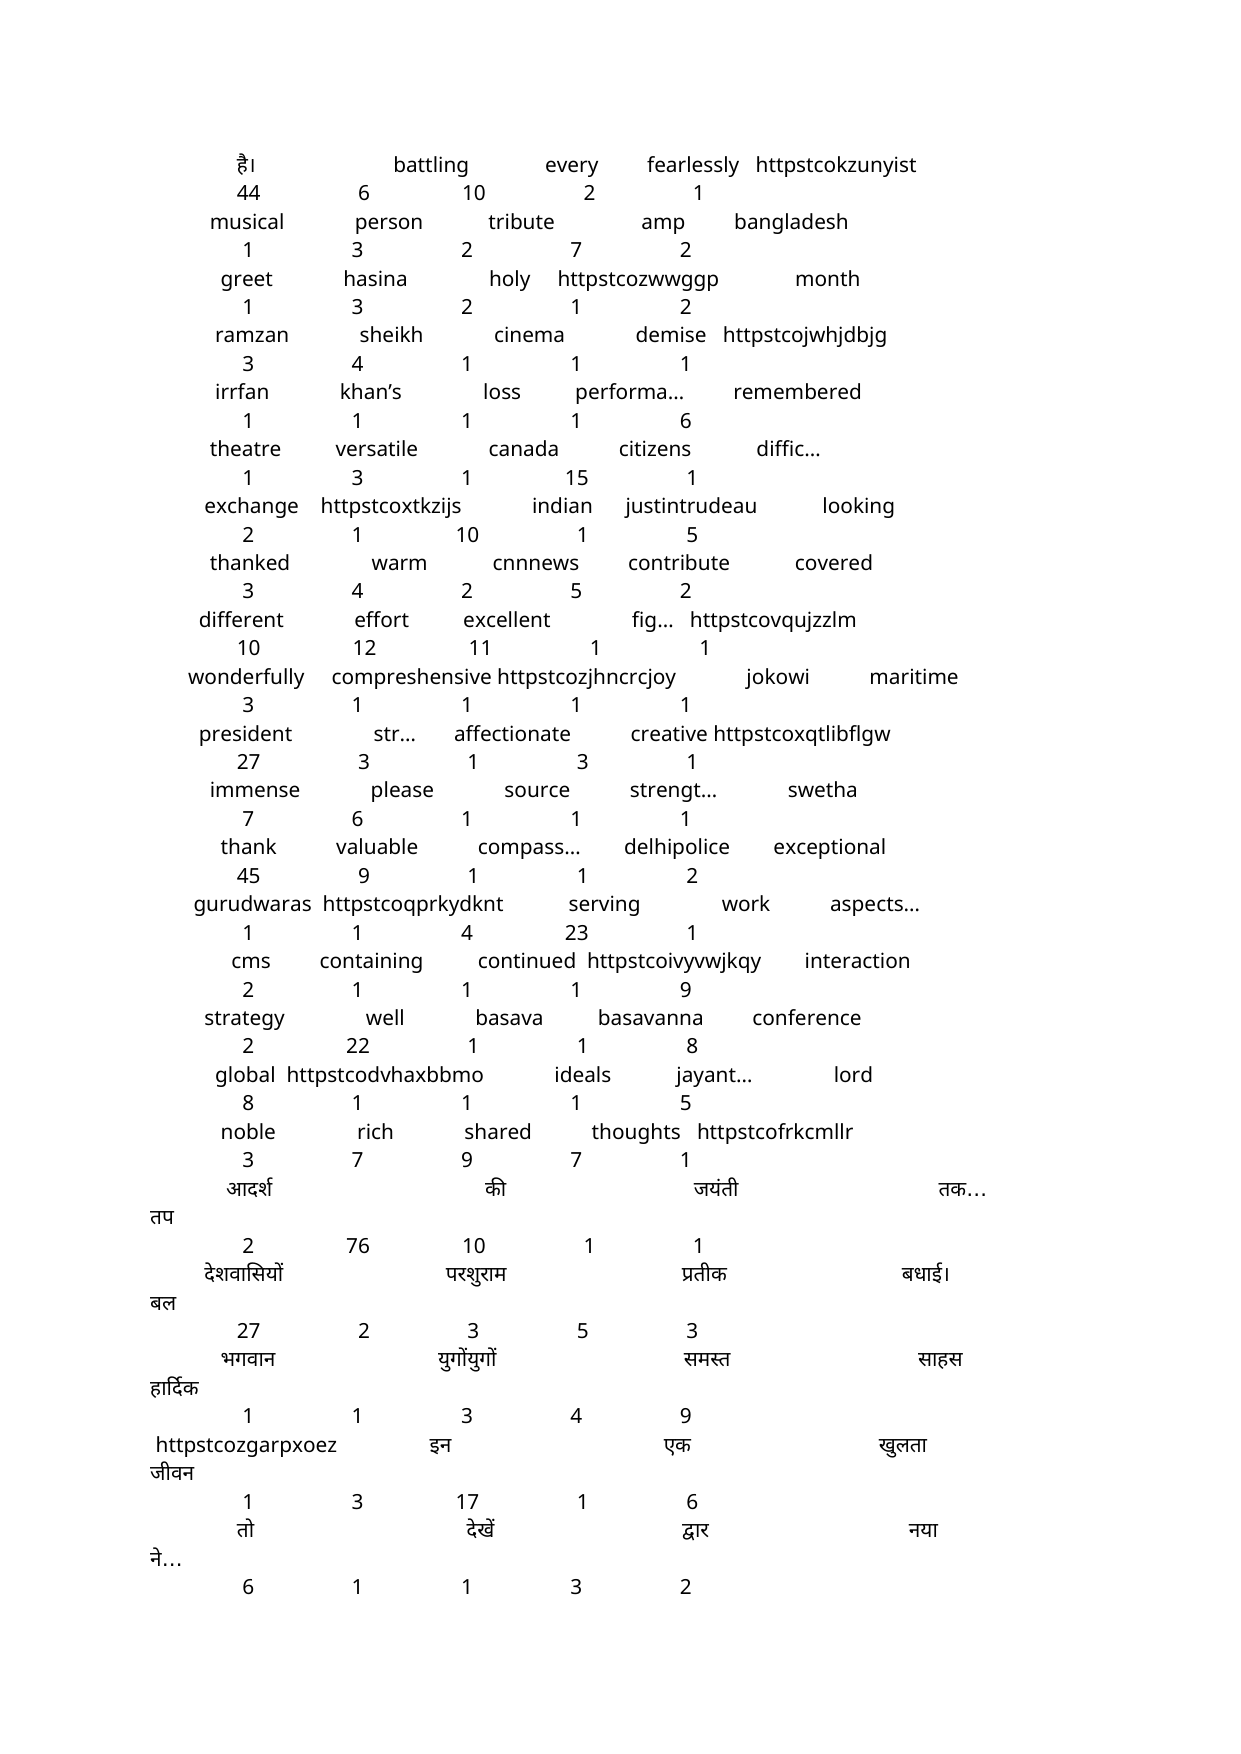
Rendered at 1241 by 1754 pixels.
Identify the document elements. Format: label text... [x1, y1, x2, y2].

text 3 7 9 7 1 [150, 1145, 1090, 1174]
text 2 76 10 1 1 [150, 1231, 1090, 1259]
text different effort excellent fig… httpstcovqujzzlm [150, 605, 1090, 633]
text wonderfully compreshensive httpstcozjhncrcjoy jokowi maritime [150, 662, 1090, 690]
text आदर्श की जयंती तक… तप [150, 1174, 1090, 1231]
text 2 1 10 1 5 [150, 520, 1090, 548]
text 2 1 1 1 9 [150, 975, 1090, 1003]
text 8 1 1 1 5 [150, 1088, 1090, 1117]
text 3 4 2 5 2 [150, 577, 1090, 605]
text strategy well basava basavanna conference [150, 1003, 1090, 1032]
text 7 6 1 1 1 [150, 804, 1090, 832]
text 1 1 3 4 9 [150, 1402, 1090, 1430]
text 6 1 1 3 2 [150, 1572, 1090, 1601]
text thanked warm cnnnews contribute covered [150, 548, 1090, 577]
text है। battling every fearlessly httpstcokzunyist [150, 150, 1090, 178]
text president str… affectionate creative httpstcoxqtlibflgw [150, 719, 1090, 747]
text तो देखें द्वार नया ने… [150, 1515, 1090, 1572]
text 3 1 1 1 1 [150, 690, 1090, 719]
text noble rich shared thoughts httpstcofrkcmllr [150, 1117, 1090, 1145]
text 1 3 2 1 2 [150, 292, 1090, 321]
text httpstcozgarpxoez इन एक खुलता जीवन [150, 1430, 1090, 1487]
text 44 6 10 2 1 [150, 178, 1090, 207]
text ramzan sheikh cinema demise httpstcojwhjdbjg [150, 321, 1090, 349]
text 10 12 11 1 1 [150, 633, 1090, 662]
text global httpstcodvhaxbbmo ideals jayant… lord [150, 1060, 1090, 1088]
text irrfan khan’s loss performa… remembered [150, 377, 1090, 406]
text 1 1 1 1 6 [150, 406, 1090, 434]
text thank valuable compass… delhipolice exceptional [150, 832, 1090, 861]
text 27 2 3 5 3 [150, 1316, 1090, 1344]
text 3 4 1 1 1 [150, 349, 1090, 377]
text musical person tribute amp bangladesh [150, 207, 1090, 235]
text 1 1 4 23 1 [150, 918, 1090, 946]
text gurudwaras httpstcoqprkydknt serving work aspects… [150, 889, 1090, 918]
text 2 22 1 1 8 [150, 1032, 1090, 1060]
text 27 3 1 3 1 [150, 747, 1090, 776]
text greet hasina holy httpstcozwwggp month [150, 264, 1090, 292]
text देशवासियों परशुराम प्रतीक बधाई। बल [150, 1259, 1090, 1316]
text भगवान युगोंयुगों समस्त साहस हार्दिक [150, 1344, 1090, 1402]
text theatre versatile canada citizens diffic… [150, 434, 1090, 463]
text immense please source strengt… swetha [150, 776, 1090, 804]
text 1 3 1 15 1 [150, 463, 1090, 491]
text exchange httpstcoxtkzijs indian justintrudeau looking [150, 491, 1090, 520]
text 1 3 2 7 2 [150, 235, 1090, 264]
text cms containing continued httpstcoivyvwjkqy interaction [150, 946, 1090, 975]
text 1 3 17 1 6 [150, 1487, 1090, 1515]
text 45 9 1 1 2 [150, 861, 1090, 889]
